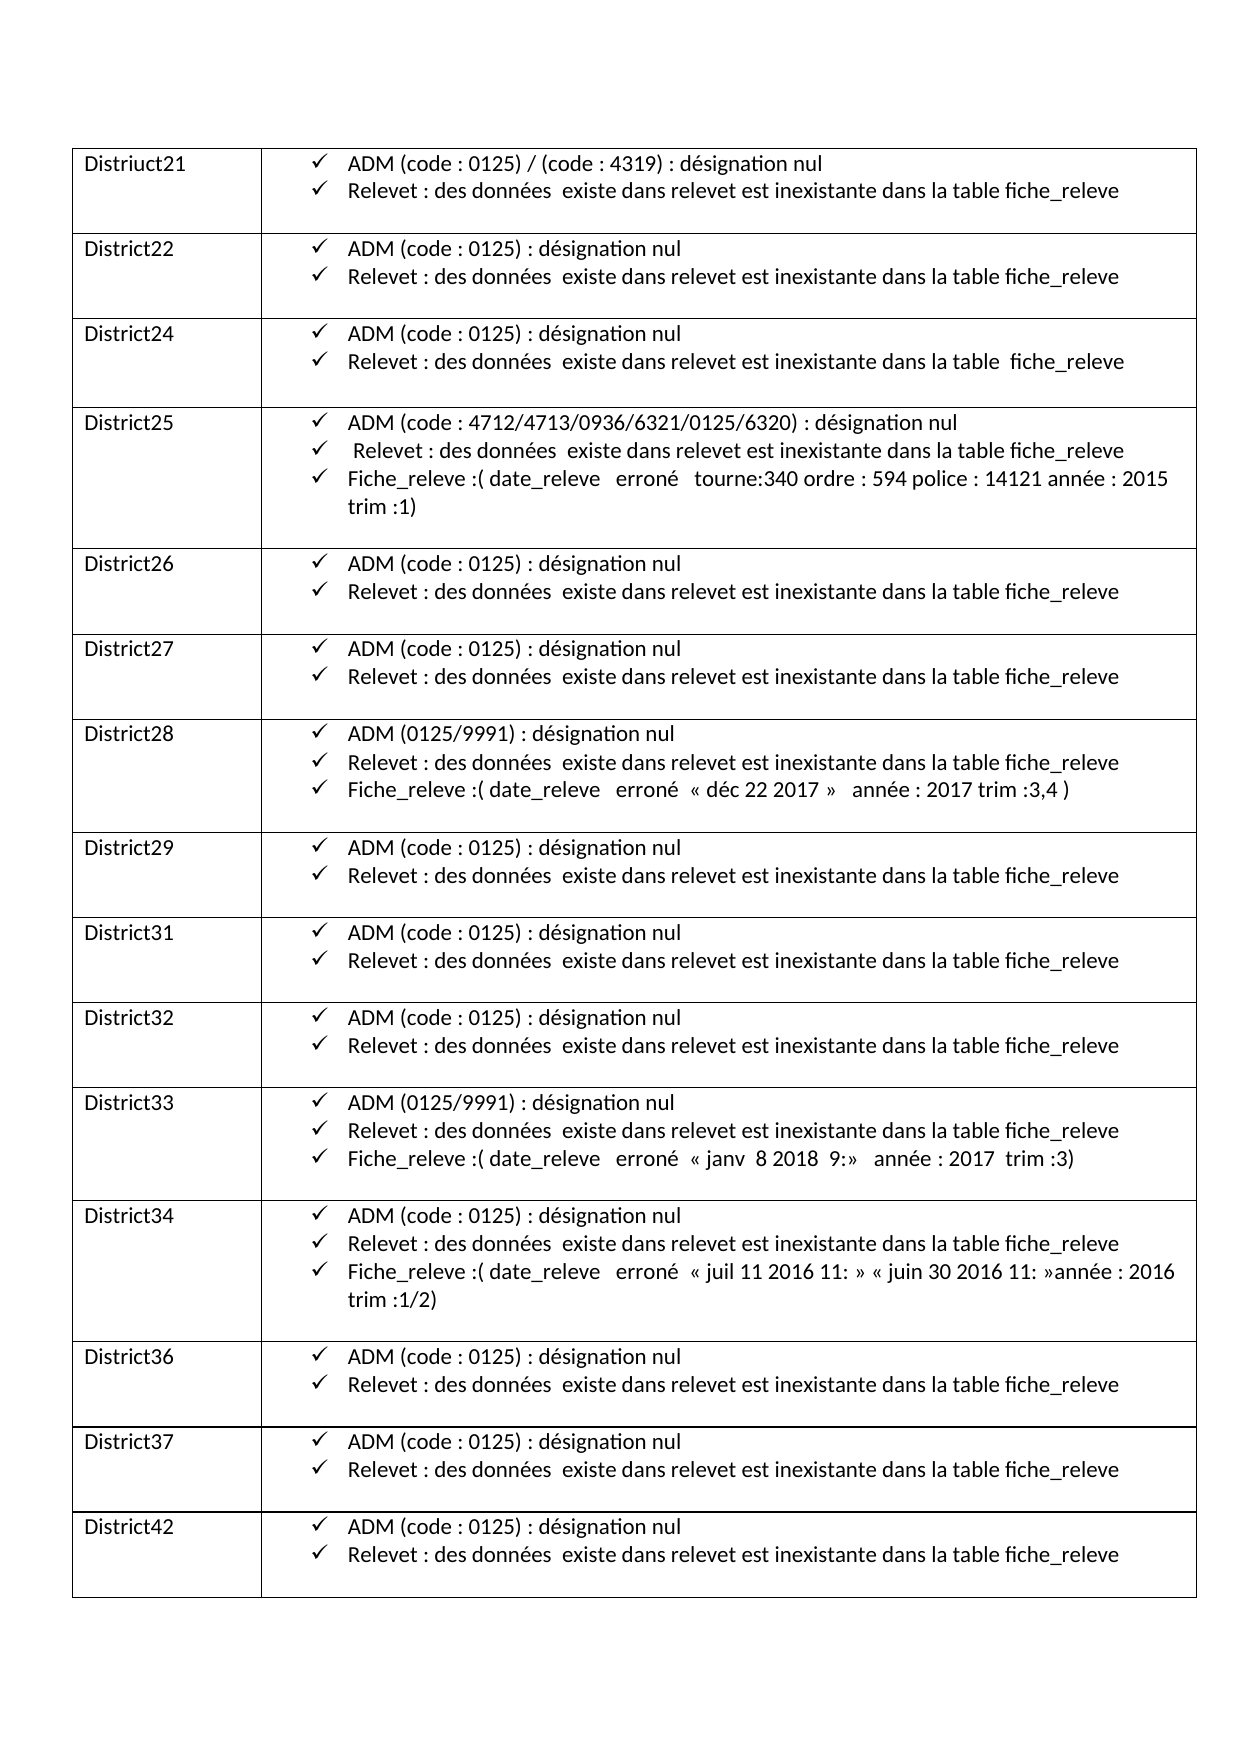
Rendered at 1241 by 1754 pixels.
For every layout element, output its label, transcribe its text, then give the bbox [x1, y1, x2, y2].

table_cell ADM (code : 0125) : désignation nul Relevet : des données existe dans relevet est inexistante dans la table fiche_releve [262, 319, 1196, 407]
table_cell District24 [73, 319, 261, 407]
table_cell ADM (code : 0125) : désignation nul Relevet : des données existe dans relevet est inexistante dans la table fiche_releve [262, 918, 1196, 1002]
table_cell District22 [73, 234, 261, 318]
table_cell District32 [73, 1003, 261, 1087]
table_cell ADM (code : 0125) : désignation nul Relevet : des données existe dans relevet est inexistante dans la table fiche_releve [262, 635, 1196, 718]
table_cell District28 [73, 720, 261, 832]
table_cell District34 [73, 1201, 261, 1341]
table_cell ADM (code : 0125) : désignation nul Relevet : des données existe dans relevet est inexistante dans la table fiche_releve [262, 1003, 1196, 1087]
table_cell Distriuct21 [73, 149, 261, 233]
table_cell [262, 1513, 1196, 1597]
table_cell District37 [73, 1428, 261, 1511]
table_cell District26 [73, 549, 261, 633]
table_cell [262, 1428, 1196, 1511]
table_cell District29 [73, 833, 261, 917]
table_cell ADM (0125/9991) : désignation nul Relevet : des données existe dans relevet est inexistante dans la table fiche_releve Fiche_releve :( date_releve erroné « janv 8 2018 9:» année : 2017 trim :3) [262, 1088, 1196, 1200]
table_cell District25 [73, 408, 261, 548]
table_cell ADM (code : 4712/4713/0936/6321/0125/6320) : désignation nul Relevet : des données existe dans relevet est inexistante dans la table fiche_releve Fiche_releve :( date_releve erroné tourne:340 ordre : 594 police : 14121 année : 2015 trim :1) [262, 408, 1196, 548]
table_cell ADM (code : 0125) : désignation nul Relevet : des données existe dans relevet est inexistante dans la table fiche_releve [262, 234, 1196, 318]
table_cell ADM (code : 0125) : désignation nul Relevet : des données existe dans relevet est inexistante dans la table fiche_releve [262, 549, 1196, 633]
table_cell ADM (code : 0125) : désignation nul Relevet : des données existe dans relevet est inexistante dans la table fiche_releve [262, 1342, 1196, 1426]
table_cell ADM (0125/9991) : désignation nul Relevet : des données existe dans relevet est inexistante dans la table fiche_releve Fiche_releve :( date_releve erroné « déc 22 2017 » année : 2017 trim :3,4 ) [262, 720, 1196, 832]
table_cell District33 [73, 1088, 261, 1200]
table_cell District42 [73, 1513, 261, 1597]
table_cell ADM (code : 0125) / (code : 4319) : désignation nul Relevet : des données existe dans relevet est inexistante dans la table fiche_releve [262, 149, 1196, 233]
table_cell District27 [73, 635, 261, 718]
table_cell District36 [73, 1342, 261, 1426]
table_cell ADM (code : 0125) : désignation nul Relevet : des données existe dans relevet est inexistante dans la table fiche_releve [262, 833, 1196, 917]
table_cell ADM (code : 0125) : désignation nul Relevet : des données existe dans relevet est inexistante dans la table fiche_releve Fiche_releve :( date_releve erroné « juil 11 2016 11: » « juin 30 2016 11: »année : 2016 trim :1/2) [262, 1201, 1196, 1341]
table_cell District31 [73, 918, 261, 1002]
